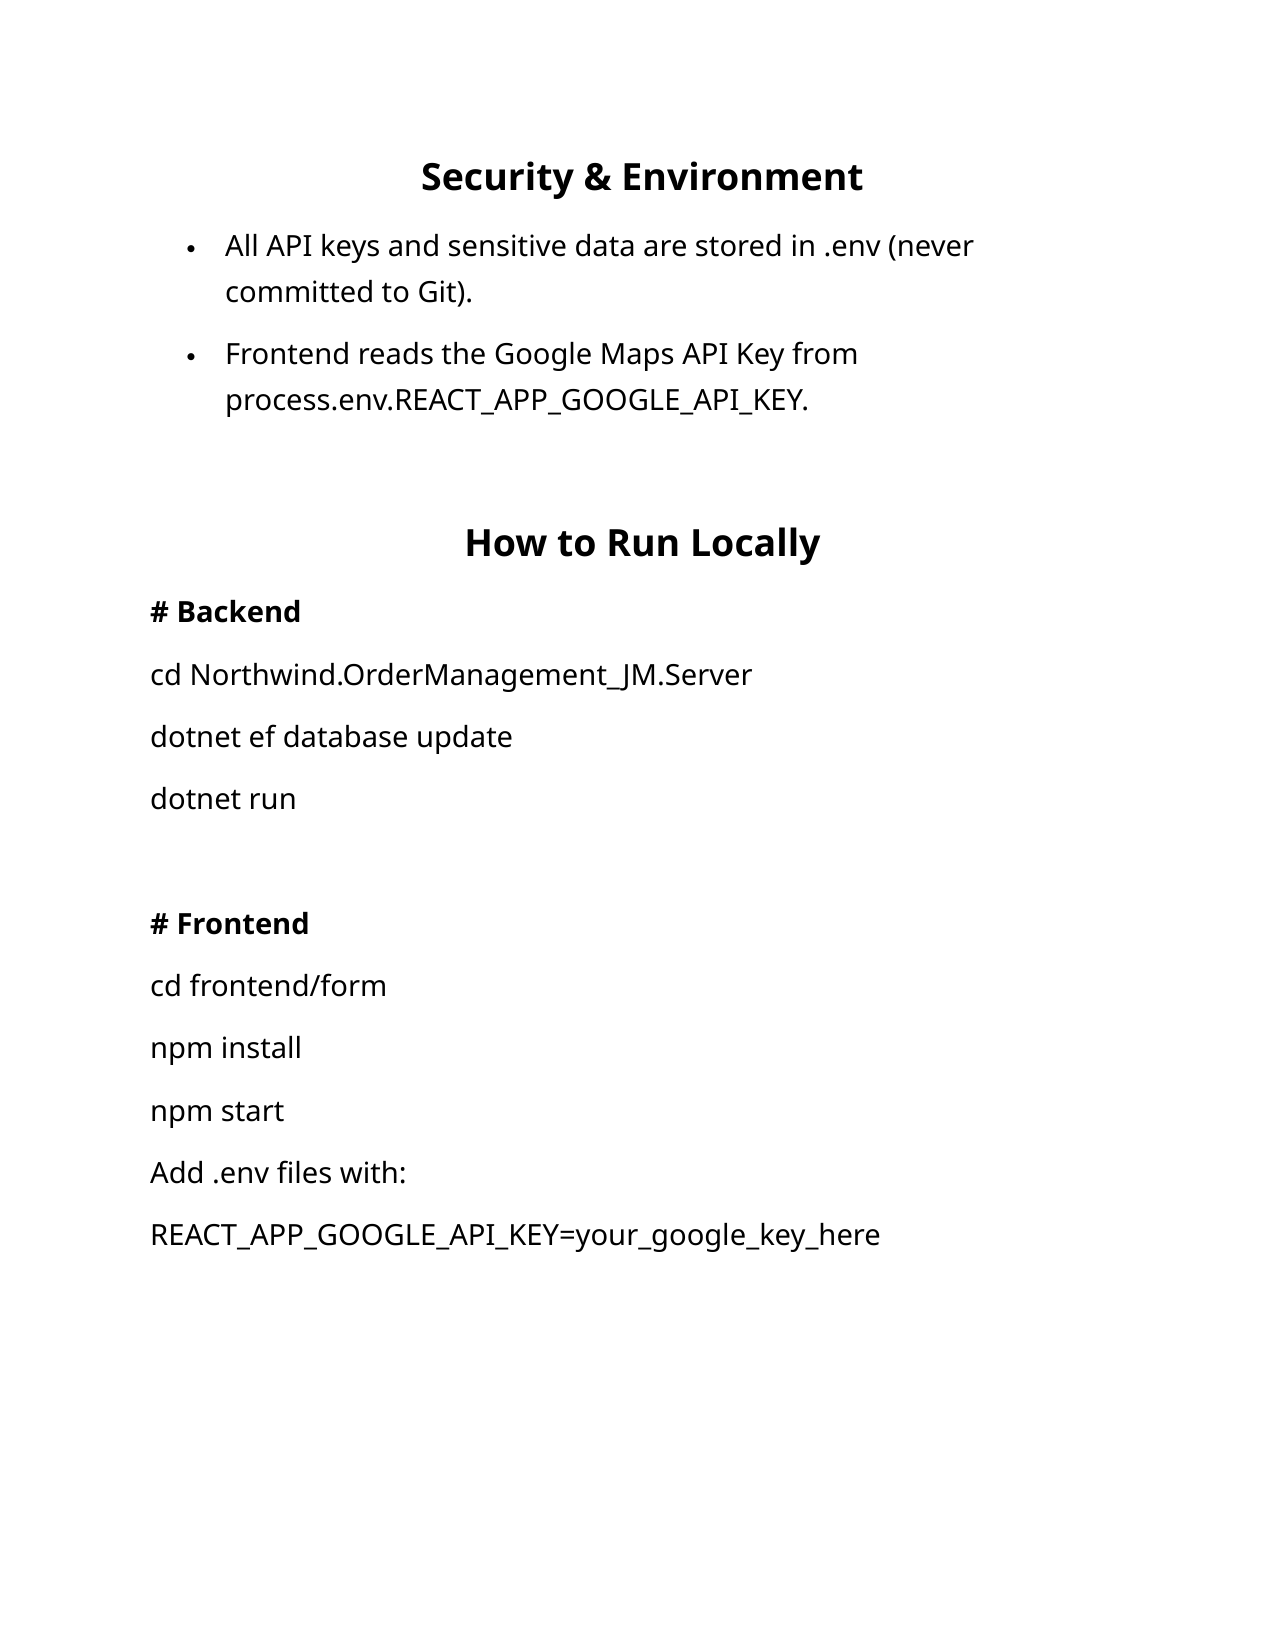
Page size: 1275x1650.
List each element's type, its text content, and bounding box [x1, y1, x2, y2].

text # Frontend [150, 903, 1125, 943]
text # Backend [150, 592, 1125, 631]
text REACT_APP_GOOGLE_API_KEY=your_google_key_here [150, 1215, 1125, 1254]
text How to Run Locally [150, 516, 1125, 567]
text dotnet run [150, 779, 1125, 818]
text npm install [150, 1028, 1125, 1067]
text cd Northwind.OrderManagement_JM.Server [150, 654, 1125, 694]
list All API keys and sensitive data are stored in .env (never committed to Git). [187, 225, 1125, 311]
list Frontend reads the Google Maps API Key from process.env.REACT_APP_GOOGLE_API_KEY. [187, 333, 1125, 418]
text Security & Environment [150, 150, 1125, 201]
text npm start [150, 1090, 1125, 1130]
text dotnet ef database update [150, 716, 1125, 756]
text cd frontend/form [150, 966, 1125, 1005]
text Add .env files with: [150, 1152, 1125, 1192]
